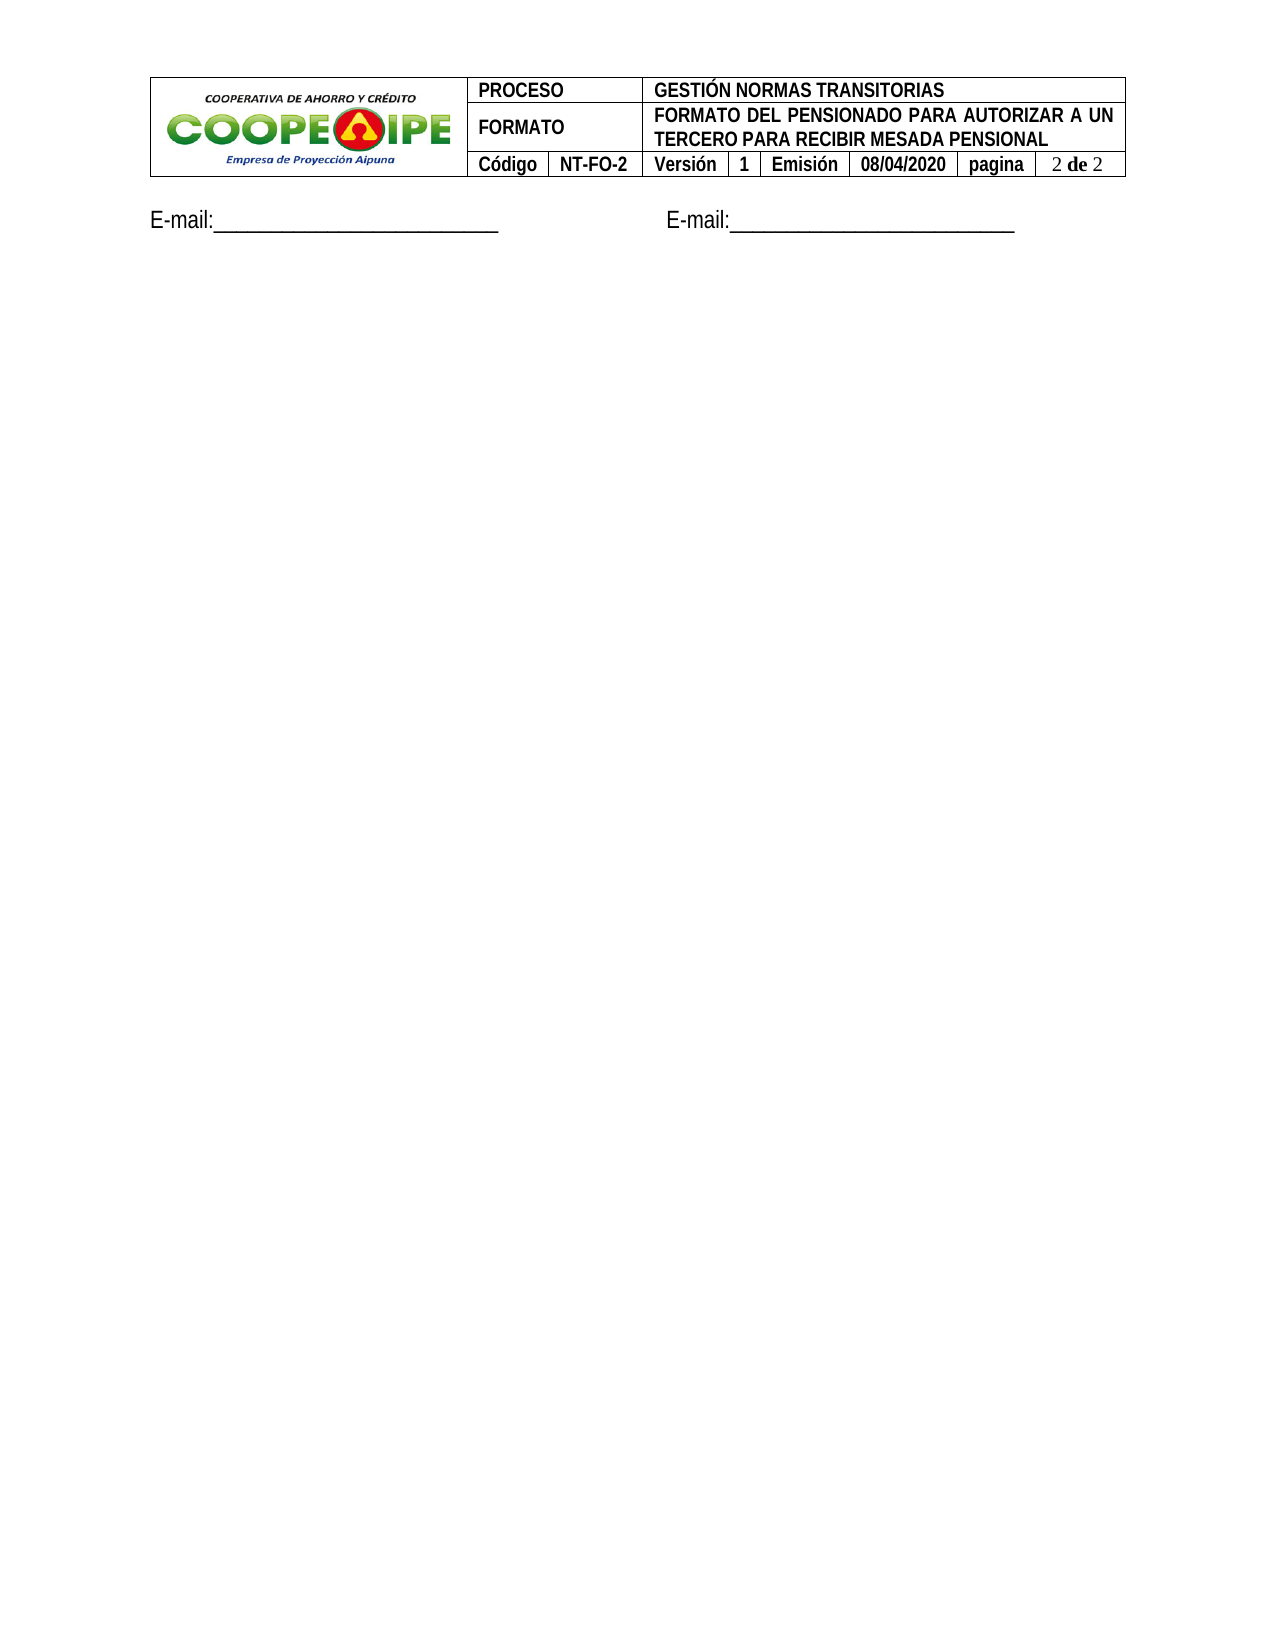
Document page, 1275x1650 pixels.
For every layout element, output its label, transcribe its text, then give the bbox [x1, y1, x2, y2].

text E-mail:_________________________ E-mail:_________________________ [150, 205, 1125, 233]
picture [161, 84, 456, 169]
